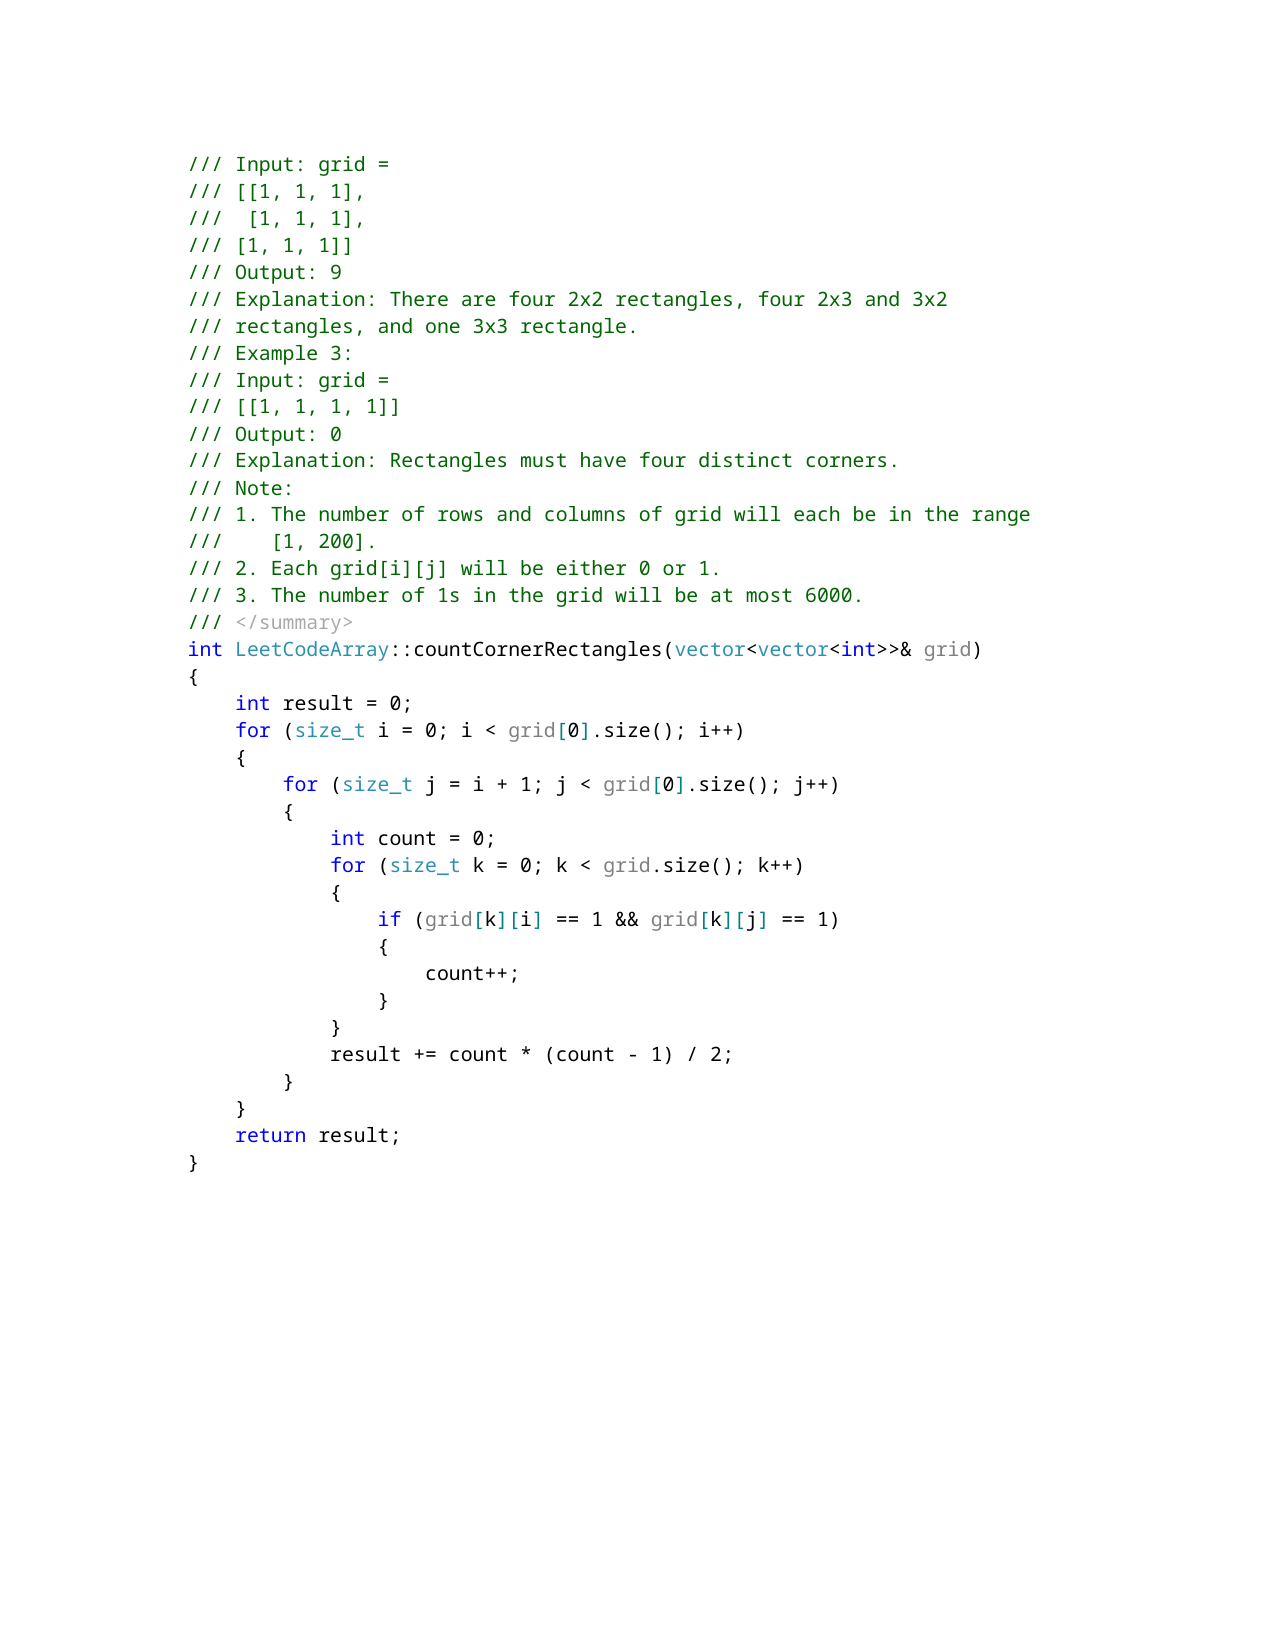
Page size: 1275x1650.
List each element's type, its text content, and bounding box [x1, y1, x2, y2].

text int count = 0; [187, 824, 1087, 851]
text int LeetCodeArray::countCornerRectangles(vector<vector<int>>& grid) [187, 636, 1087, 663]
text /// 1. The number of rows and columns of grid will each be in the range [187, 501, 1087, 528]
text for (size_t i = 0; i < grid[0].size(); i++) [187, 717, 1087, 743]
text /// Input: grid = [187, 150, 1087, 177]
text /// Output: 0 [187, 420, 1087, 447]
text /// Output: 9 [187, 258, 1087, 285]
text /// Explanation: There are four 2x2 rectangles, four 2x3 and 3x2 [187, 285, 1087, 312]
text { [187, 743, 1087, 771]
text { [187, 932, 1087, 959]
text return result; [187, 1121, 1087, 1148]
text /// Input: grid = [187, 366, 1087, 393]
text /// [1, 200]. [187, 528, 1087, 555]
text /// 2. Each grid[i][j] will be either 0 or 1. [187, 555, 1087, 582]
text /// 3. The number of 1s in the grid will be at most 6000. [187, 582, 1087, 609]
text count++; [187, 959, 1087, 986]
text int result = 0; [187, 689, 1087, 717]
text for (size_t k = 0; k < grid.size(); k++) [187, 851, 1087, 878]
text /// </summary> [187, 609, 1087, 636]
text if (grid[k][i] == 1 && grid[k][j] == 1) [187, 905, 1087, 932]
text { [187, 878, 1087, 905]
text /// [[1, 1, 1, 1]] [187, 393, 1087, 420]
text result += count * (count - 1) / 2; [187, 1040, 1087, 1067]
text { [187, 663, 1087, 689]
text for (size_t j = i + 1; j < grid[0].size(); j++) [187, 771, 1087, 797]
text /// [1, 1, 1]] [187, 231, 1087, 258]
text /// rectangles, and one 3x3 rectangle. [187, 312, 1087, 339]
text } [187, 1148, 1087, 1175]
text } [187, 1067, 1087, 1094]
text } [187, 986, 1087, 1013]
text { [187, 797, 1087, 824]
text /// Note: [187, 474, 1087, 501]
text /// Example 3: [187, 339, 1087, 366]
text /// [1, 1, 1], [187, 204, 1087, 231]
text /// Explanation: Rectangles must have four distinct corners. [187, 447, 1087, 474]
text } [187, 1013, 1087, 1040]
text } [187, 1094, 1087, 1121]
text /// [[1, 1, 1], [187, 177, 1087, 204]
